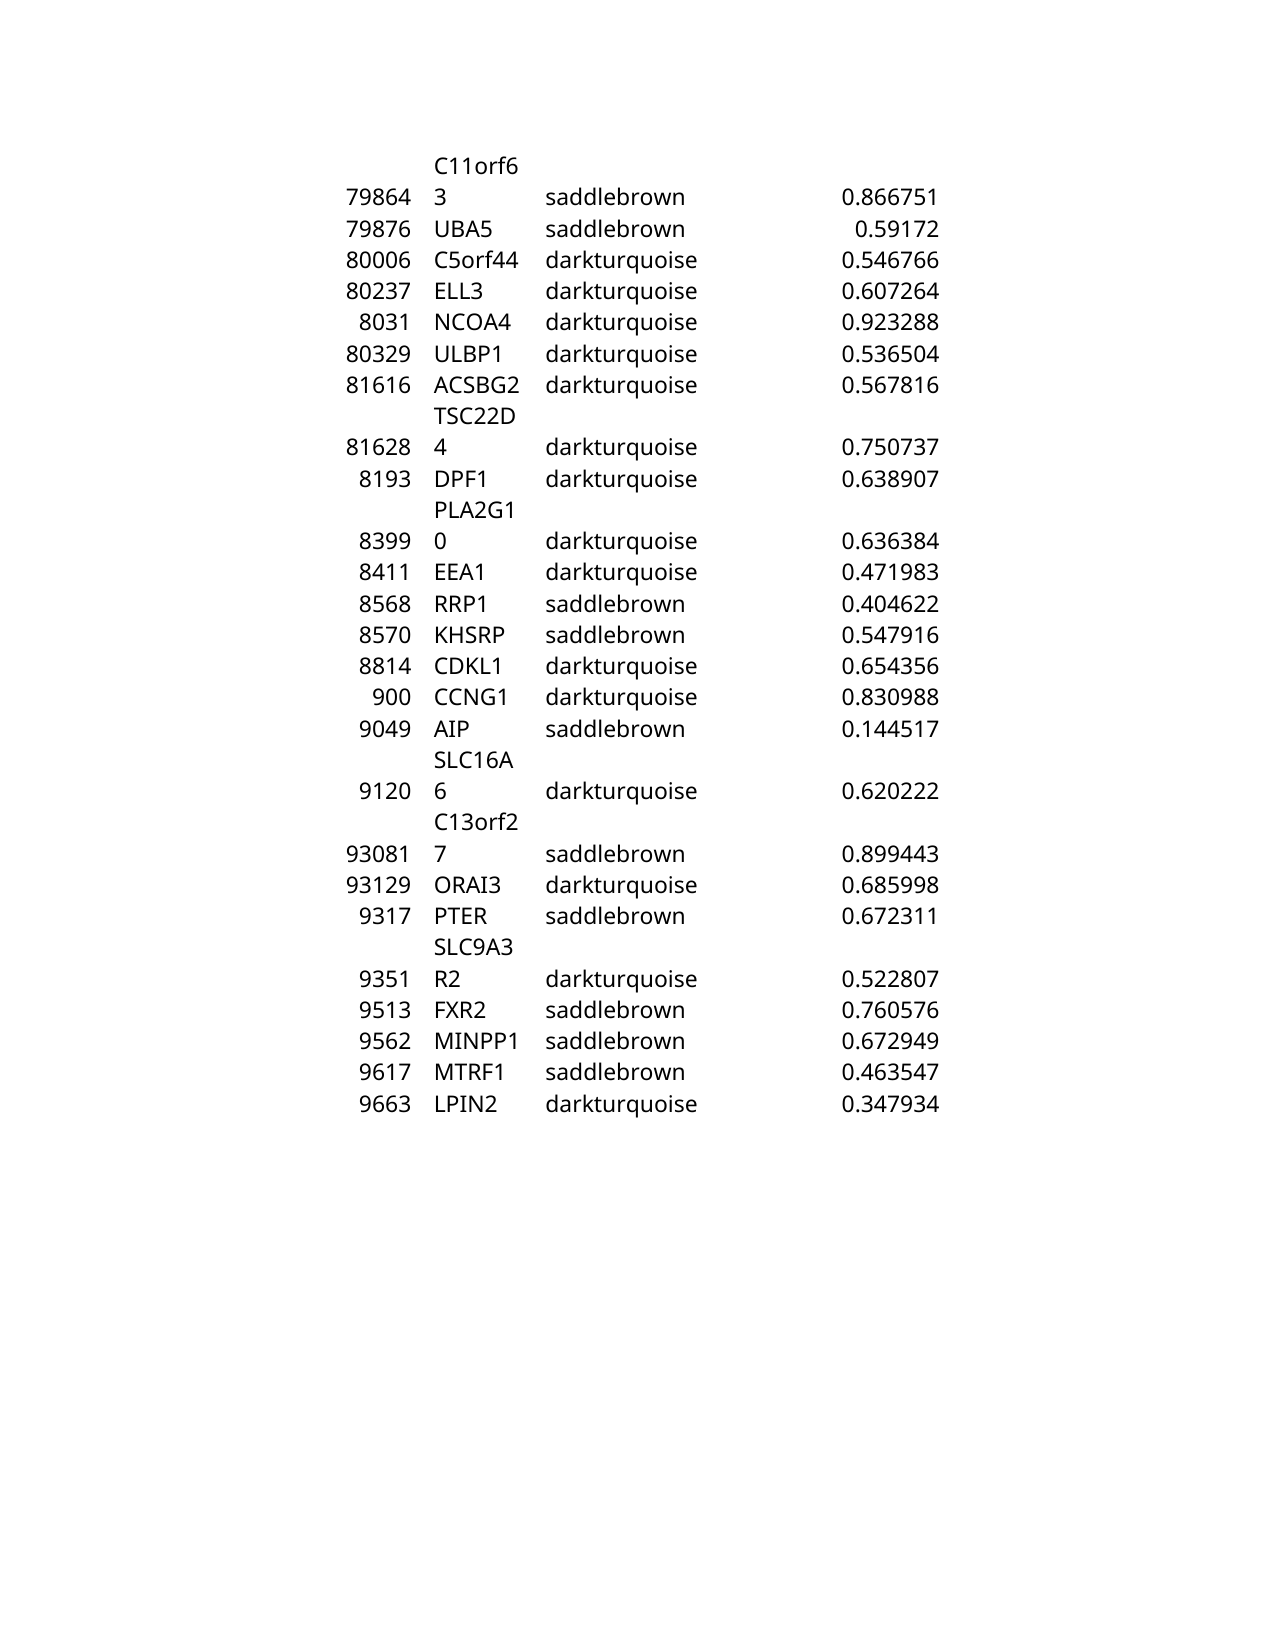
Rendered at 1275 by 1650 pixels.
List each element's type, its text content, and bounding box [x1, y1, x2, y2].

table_cell saddlebrown [534, 900, 759, 931]
table_cell 0.750737 [759, 400, 950, 462]
table_cell 81616 [325, 369, 422, 400]
table_cell UBA5 [422, 213, 534, 244]
table_cell 9562 [325, 1025, 422, 1056]
table_cell 0.471983 [759, 556, 950, 587]
table_cell 0.685998 [759, 869, 950, 900]
table_cell saddlebrown [534, 1025, 759, 1056]
table_cell 0.760576 [759, 994, 950, 1025]
table_cell SLC16A6 [422, 744, 534, 806]
table_cell PLA2G10 [422, 494, 534, 556]
table_cell MTRF1 [422, 1056, 534, 1087]
table_cell 8031 [325, 306, 422, 337]
table_cell AIP [422, 713, 534, 744]
table_cell 79864 [325, 150, 422, 212]
table_cell darkturquoise [534, 650, 759, 681]
table_cell 0.672949 [759, 1025, 950, 1056]
table_cell 8570 [325, 619, 422, 650]
table_cell C11orf63 [422, 150, 534, 212]
table_cell 0.654356 [759, 650, 950, 681]
table_cell ULBP1 [422, 338, 534, 369]
table_cell 0.522807 [759, 931, 950, 994]
table_cell 9120 [325, 744, 422, 806]
table_cell 0.866751 [759, 150, 950, 212]
table_cell DPF1 [422, 463, 534, 494]
table_cell saddlebrown [534, 713, 759, 744]
table_cell darkturquoise [534, 1088, 759, 1119]
table_cell ELL3 [422, 275, 534, 306]
table_cell 0.638907 [759, 463, 950, 494]
table_cell darkturquoise [534, 369, 759, 400]
table_cell 80006 [325, 244, 422, 275]
table_cell NCOA4 [422, 306, 534, 337]
table_cell 79876 [325, 213, 422, 244]
table_cell saddlebrown [534, 213, 759, 244]
table_cell saddlebrown [534, 806, 759, 869]
table_cell CCNG1 [422, 681, 534, 712]
table_cell darkturquoise [534, 556, 759, 587]
table_cell C5orf44 [422, 244, 534, 275]
table_cell 0.536504 [759, 338, 950, 369]
table_cell 8568 [325, 588, 422, 619]
table_cell 0.830988 [759, 681, 950, 712]
table_cell 0.546766 [759, 244, 950, 275]
table_cell 0.620222 [759, 744, 950, 806]
table_cell darkturquoise [534, 681, 759, 712]
table_cell saddlebrown [534, 619, 759, 650]
table_cell 93129 [325, 869, 422, 900]
table_cell 0.923288 [759, 306, 950, 337]
table_cell darkturquoise [534, 244, 759, 275]
table_cell 81628 [325, 400, 422, 462]
table_cell saddlebrown [534, 588, 759, 619]
table_cell ACSBG2 [422, 369, 534, 400]
table_cell 900 [325, 681, 422, 712]
table_cell saddlebrown [534, 150, 759, 212]
table_cell darkturquoise [534, 494, 759, 556]
table_cell 9049 [325, 713, 422, 744]
table_cell darkturquoise [534, 869, 759, 900]
table_cell 9617 [325, 1056, 422, 1087]
table_cell darkturquoise [534, 463, 759, 494]
table_cell 9513 [325, 994, 422, 1025]
table_cell 8814 [325, 650, 422, 681]
table_cell 9317 [325, 900, 422, 931]
table_cell MINPP1 [422, 1025, 534, 1056]
table_cell 93081 [325, 806, 422, 869]
table_cell 9663 [325, 1088, 422, 1119]
table_cell 0.547916 [759, 619, 950, 650]
table_cell 8399 [325, 494, 422, 556]
table_cell 8411 [325, 556, 422, 587]
table_cell darkturquoise [534, 338, 759, 369]
table_cell 80329 [325, 338, 422, 369]
table_cell CDKL1 [422, 650, 534, 681]
table_cell 0.672311 [759, 900, 950, 931]
table_cell 0.59172 [759, 213, 950, 244]
table_cell ORAI3 [422, 869, 534, 900]
table_cell PTER [422, 900, 534, 931]
table_cell TSC22D4 [422, 400, 534, 462]
table_cell 0.567816 [759, 369, 950, 400]
table_cell 0.607264 [759, 275, 950, 306]
table_cell 0.463547 [759, 1056, 950, 1087]
table_cell saddlebrown [534, 994, 759, 1025]
table_cell KHSRP [422, 619, 534, 650]
table_cell 80237 [325, 275, 422, 306]
table_cell C13orf27 [422, 806, 534, 869]
table_cell darkturquoise [534, 275, 759, 306]
table_cell LPIN2 [422, 1088, 534, 1119]
table_cell 0.404622 [759, 588, 950, 619]
table_cell 9351 [325, 931, 422, 994]
table_cell 8193 [325, 463, 422, 494]
table_cell RRP1 [422, 588, 534, 619]
table_cell SLC9A3R2 [422, 931, 534, 994]
table_cell EEA1 [422, 556, 534, 587]
table_cell darkturquoise [534, 931, 759, 994]
table_cell darkturquoise [534, 306, 759, 337]
table_cell FXR2 [422, 994, 534, 1025]
table_cell 0.347934 [759, 1088, 950, 1119]
table_cell 0.144517 [759, 713, 950, 744]
table_cell darkturquoise [534, 744, 759, 806]
table_cell 0.899443 [759, 806, 950, 869]
table_cell 0.636384 [759, 494, 950, 556]
table_cell darkturquoise [534, 400, 759, 462]
table_cell saddlebrown [534, 1056, 759, 1087]
